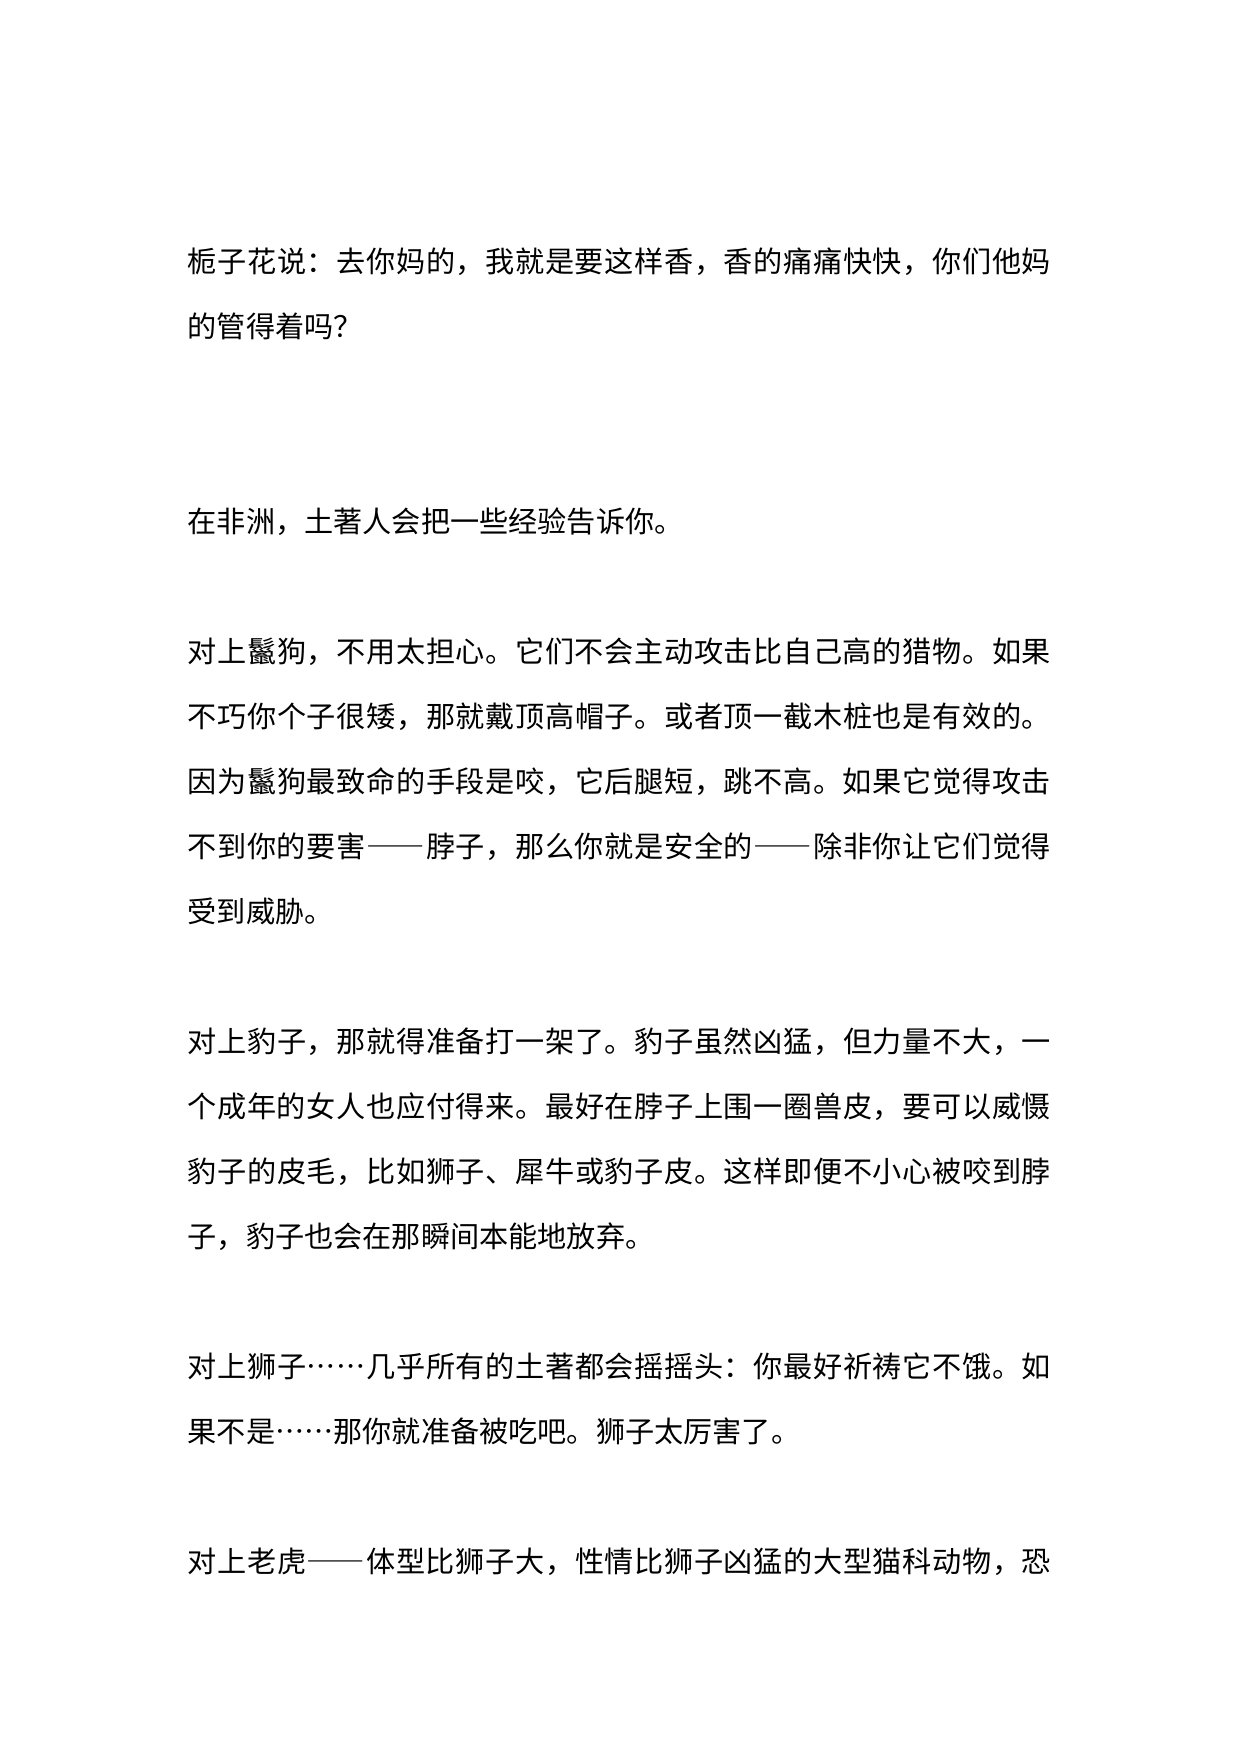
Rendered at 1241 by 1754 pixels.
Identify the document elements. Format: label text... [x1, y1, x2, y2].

text 栀子花说：去你妈的，我就是要这样香，香的痛痛快快，你们他妈的管得着吗？ [187, 227, 1053, 357]
text 对上鬣狗，不用太担心。它们不会主动攻击比自己高的猎物。如果不巧你个子很矮，那就戴顶高帽子。或者顶一截木桩也是有效的。因为鬣狗最致命的手段是咬，它后腿短，跳不高。如果它觉得攻击不到你的要害——脖子，那么你就是安全的——除非你让它们觉得受到威胁。 [187, 617, 1053, 942]
text 在非洲，土著人会把一些经验告诉你。 [187, 487, 1053, 552]
text 对上豹子，那就得准备打一架了。豹子虽然凶猛，但力量不大，一个成年的女人也应付得来。最好在脖子上围一圈兽皮，要可以威慑豹子的皮毛，比如狮子、犀牛或豹子皮。这样即便不小心被咬到脖子，豹子也会在那瞬间本能地放弃。 [187, 1007, 1053, 1267]
text 对上狮子……几乎所有的土著都会摇摇头：你最好祈祷它不饿。如果不是……那你就准备被吃吧。狮子太厉害了。 [187, 1332, 1053, 1462]
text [187, 1527, 1053, 1592]
